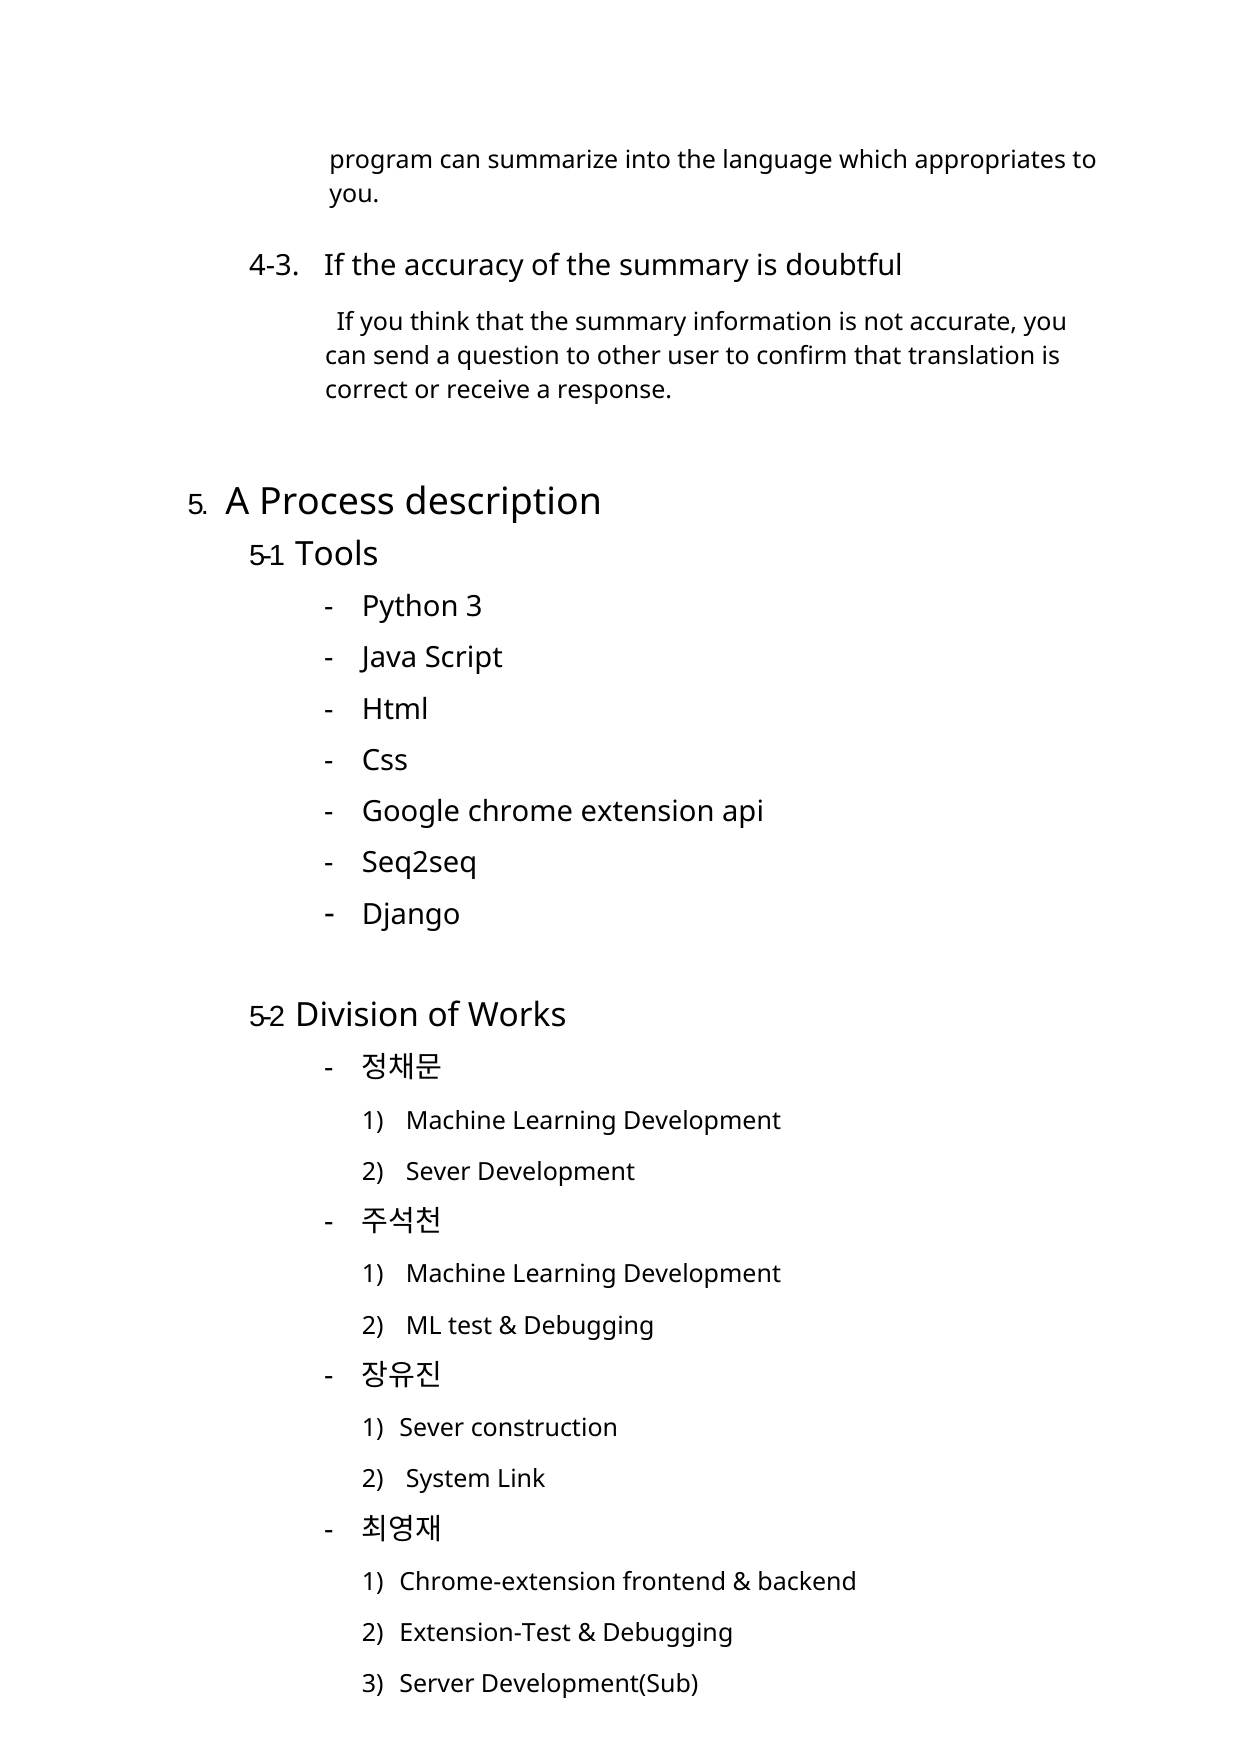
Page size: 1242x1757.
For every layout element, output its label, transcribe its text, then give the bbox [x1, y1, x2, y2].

list Sever construction [362, 1396, 1102, 1447]
list A Process description [187, 473, 1102, 524]
list Division of Works [249, 986, 1102, 1037]
list 장유진 [324, 1344, 1102, 1396]
list Django [324, 883, 1102, 986]
list Machine Learning Development [362, 1242, 1102, 1293]
list Extension-Test & Debugging [362, 1601, 1102, 1652]
list Java Script [324, 627, 1102, 678]
list Python 3 [324, 576, 1102, 627]
list If the accuracy of the summary is doubtful [249, 244, 1102, 283]
list Css [324, 729, 1102, 781]
list Machine Learning Development [362, 1088, 1102, 1139]
list System Link [362, 1447, 1102, 1498]
list Google chrome extension api [324, 781, 1102, 832]
list Tools [249, 524, 1102, 576]
list 최영재 [324, 1498, 1102, 1549]
list Sever Development [362, 1139, 1102, 1191]
subtitle If you think that the summary information is not accurate, you can send a question to other user to confirm that translation is correct or receive a response. [325, 303, 1102, 473]
list ML test & Debugging [362, 1293, 1102, 1344]
list Seq2seq [324, 832, 1102, 883]
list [329, 142, 1102, 210]
list Server Development(Sub) [362, 1652, 1102, 1703]
list Html [324, 678, 1102, 729]
list Chrome-extension frontend & backend [362, 1549, 1102, 1601]
list 정채문 [324, 1037, 1102, 1088]
list 주석천 [324, 1191, 1102, 1242]
